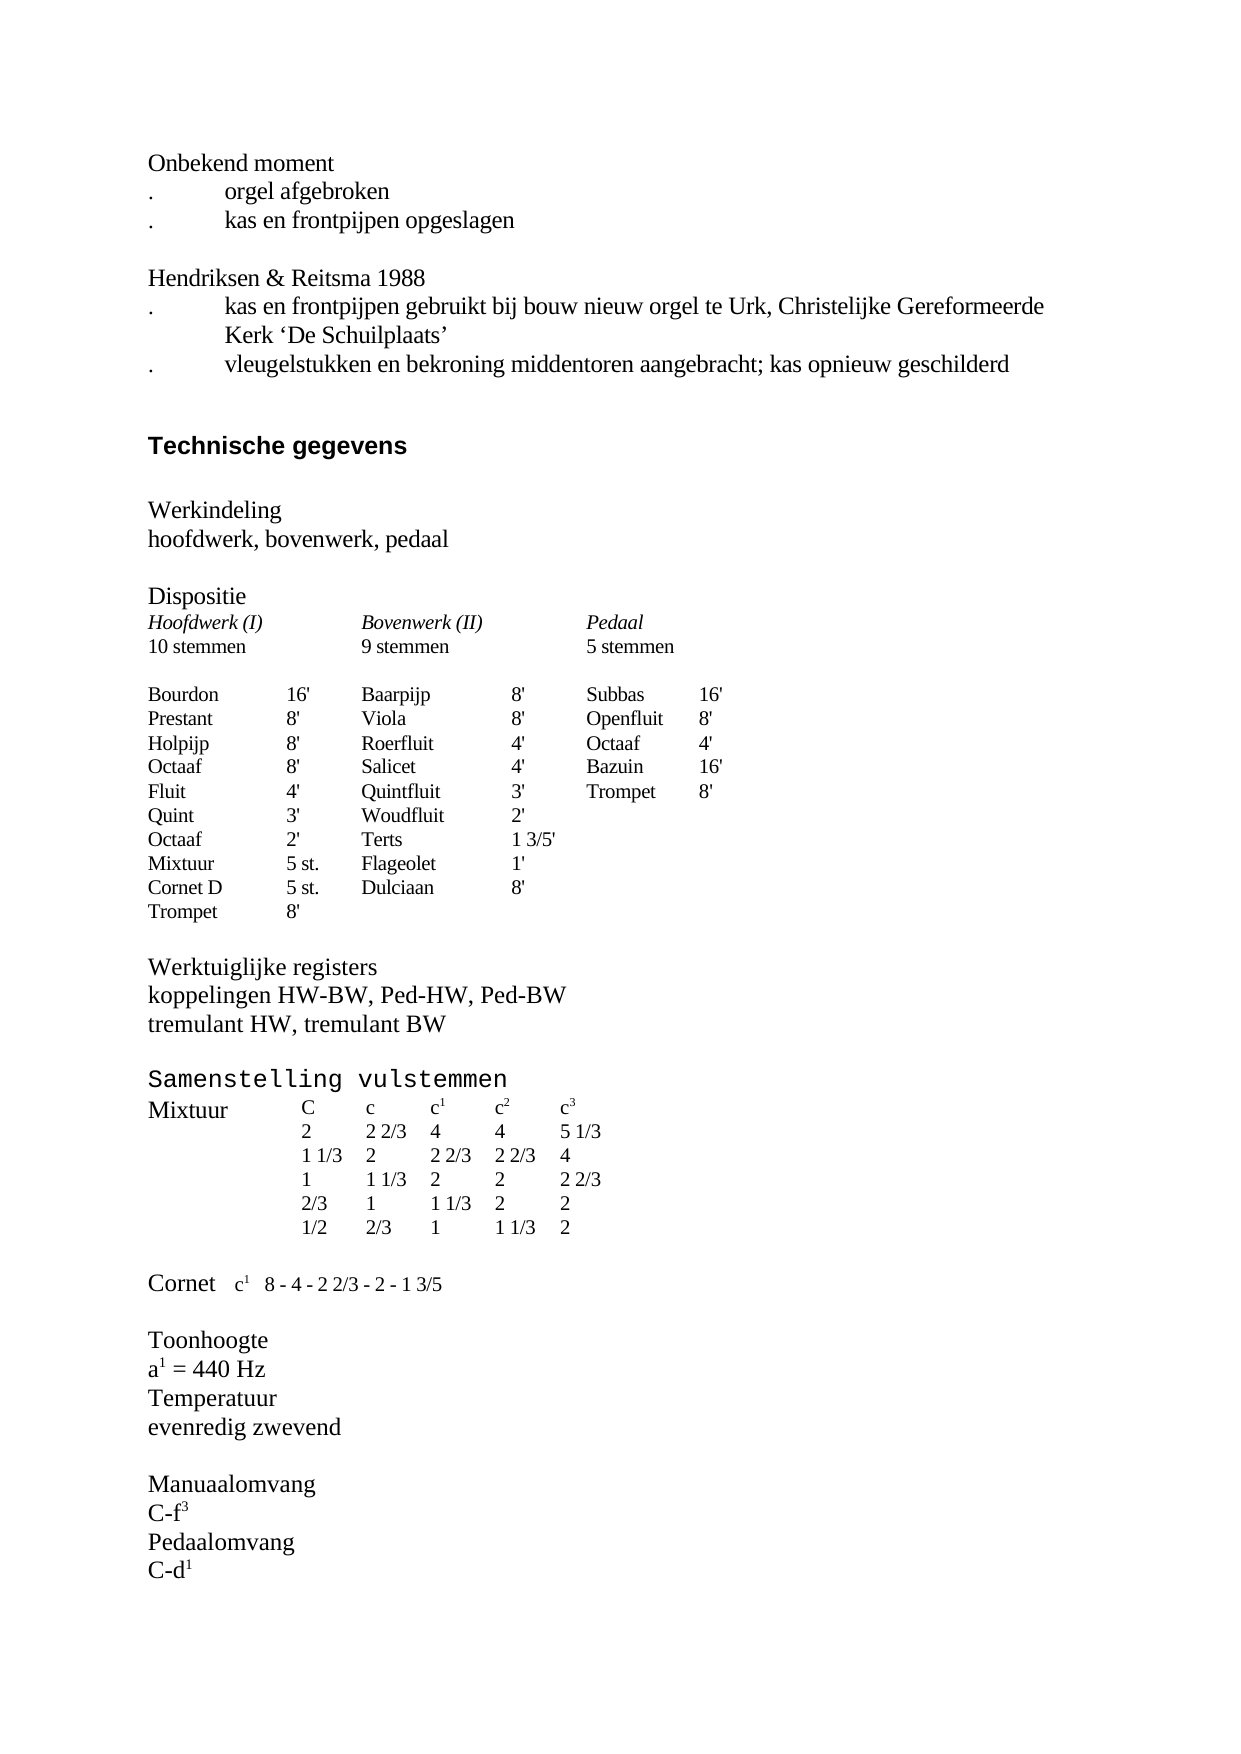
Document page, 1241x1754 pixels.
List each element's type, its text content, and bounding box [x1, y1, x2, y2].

table_header 16' 8' 8' 8' 4' 3' 2' 5 st. 5 st. 8' [279, 610, 354, 923]
list kas en frontpijpen gebruikt bij bouw nieuw orgel te Urk, Christelijke Gereformeerde Kerk ‘De Schuilplaats’ [148, 291, 1093, 349]
list kas en frontpijpen opgeslagen [148, 205, 1093, 234]
text Hendriksen & Reitsma 1988 [148, 263, 1093, 291]
text Cornet c1 8 - 4 - 2 2/3 - 2 - 1 3/5 [148, 1268, 1093, 1297]
table_header Bovenwerk (II) 9 stemmen Baarpijp Viola Roerfluit Salicet Quintfluit Woudfluit Terts Flageolet Dulciaan [354, 610, 504, 923]
list orgel afgebroken [148, 176, 1093, 205]
text C-f3 [148, 1498, 1093, 1527]
table_header Mixtuur [140, 1095, 294, 1239]
text Werktuiglijke registers [148, 952, 1093, 980]
text Pedaalomvang [148, 1527, 1093, 1556]
text Dispositie [148, 581, 1093, 610]
text Samenstelling vulstemmen [148, 1067, 1093, 1095]
table_header C 2 1 1/3 1 2/3 1/2 [294, 1095, 358, 1239]
text koppelingen HW-BW, Ped-HW, Ped-BW [148, 980, 1093, 1009]
text a1 = 440 Hz [148, 1354, 1093, 1383]
table_header c2 4 2 2/3 2 2 1 1/3 [487, 1095, 553, 1239]
text tremulant HW, tremulant BW [148, 1009, 1093, 1038]
table_header 16' 8' 4' 16' 8' [691, 610, 748, 923]
table_header c 2 2/3 2 1 1/3 1 2/3 [358, 1095, 423, 1239]
table_header c3 5 1/3 4 2 2/3 2 2 [553, 1095, 617, 1239]
table_header 8' 8' 4' 4' 3' 2' 1 3/5' 1' 8' [504, 610, 579, 923]
text Werkindeling [148, 495, 1093, 524]
text Manuaalomvang [148, 1469, 1093, 1498]
table_header Pedaal 5 stemmen Subbas Openfluit Octaaf Bazuin Trompet [579, 610, 691, 923]
text hoofdwerk, bovenwerk, pedaal [148, 524, 1093, 553]
text C-d1 [148, 1556, 1093, 1584]
table_header c1 4 2 2/3 2 1 1/3 1 [423, 1095, 487, 1239]
text Temperatuur [148, 1383, 1093, 1412]
subtitle Technische gegevens [148, 431, 1093, 460]
list vleugelstukken en bekroning middentoren aangebracht; kas opnieuw geschilderd [148, 349, 1093, 378]
text evenredig zwevend [148, 1412, 1093, 1441]
text Toonhoogte [148, 1326, 1093, 1354]
text Onbekend moment [148, 148, 1093, 176]
table_header Hoofdwerk (I) 10 stemmen Bourdon Prestant Holpijp Octaaf Fluit Quint Octaaf Mixtuur Cornet D Trompet [140, 610, 279, 923]
